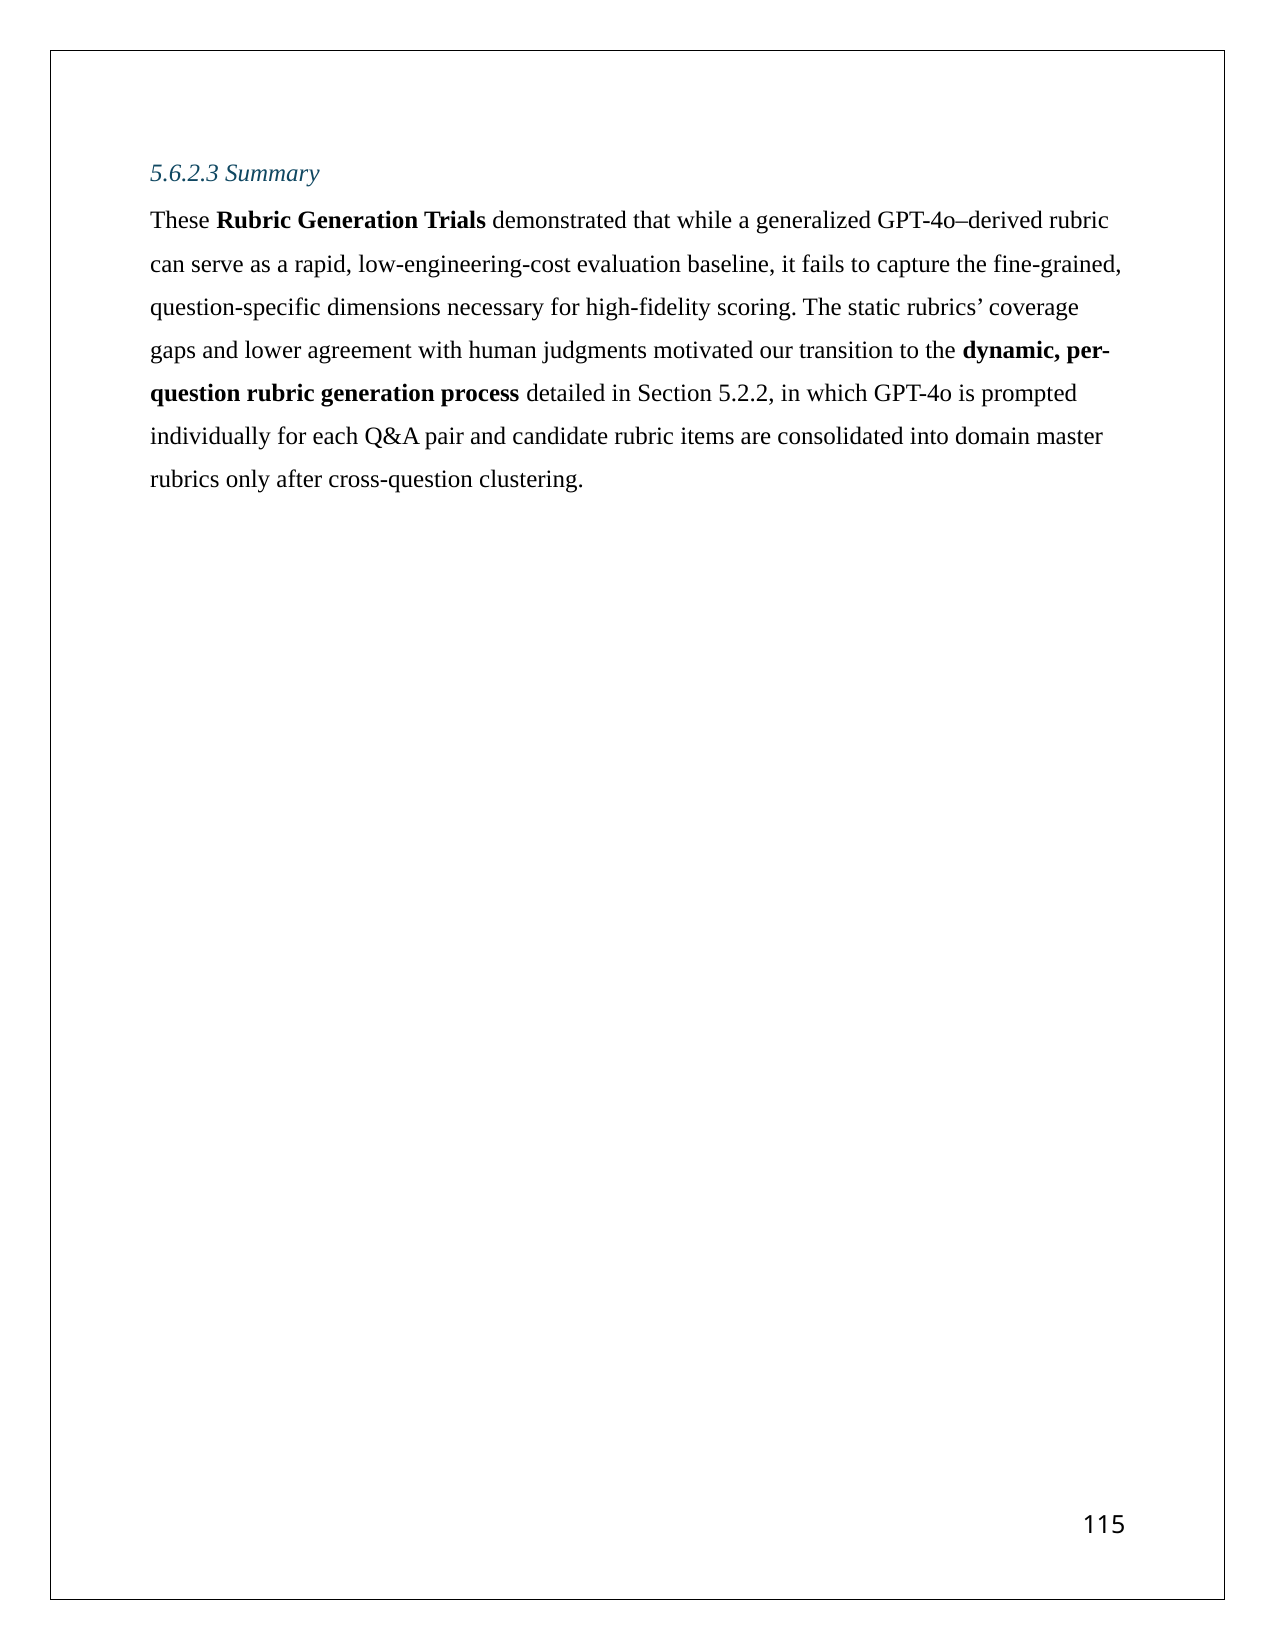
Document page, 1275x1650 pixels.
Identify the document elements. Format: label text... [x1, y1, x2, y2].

text These Rubric Generation Trials demonstrated that while a generalized GPT-4o–derived rubric can serve as a rapid, low-engineering-cost evaluation baseline, it fails to capture the fine-grained, question-specific dimensions necessary for high‐fidelity scoring. The static rubrics’ coverage gaps and lower agreement with human judgments motivated our transition to the dynamic, per-question rubric generation process detailed in Section 5.2.2, in which GPT-4o is prompted individually for each Q&A pair and candidate rubric items are consolidated into domain master rubrics only after cross-question clustering. [150, 206, 1125, 493]
subtitle 5.6.2.3 Summary [150, 158, 1125, 187]
